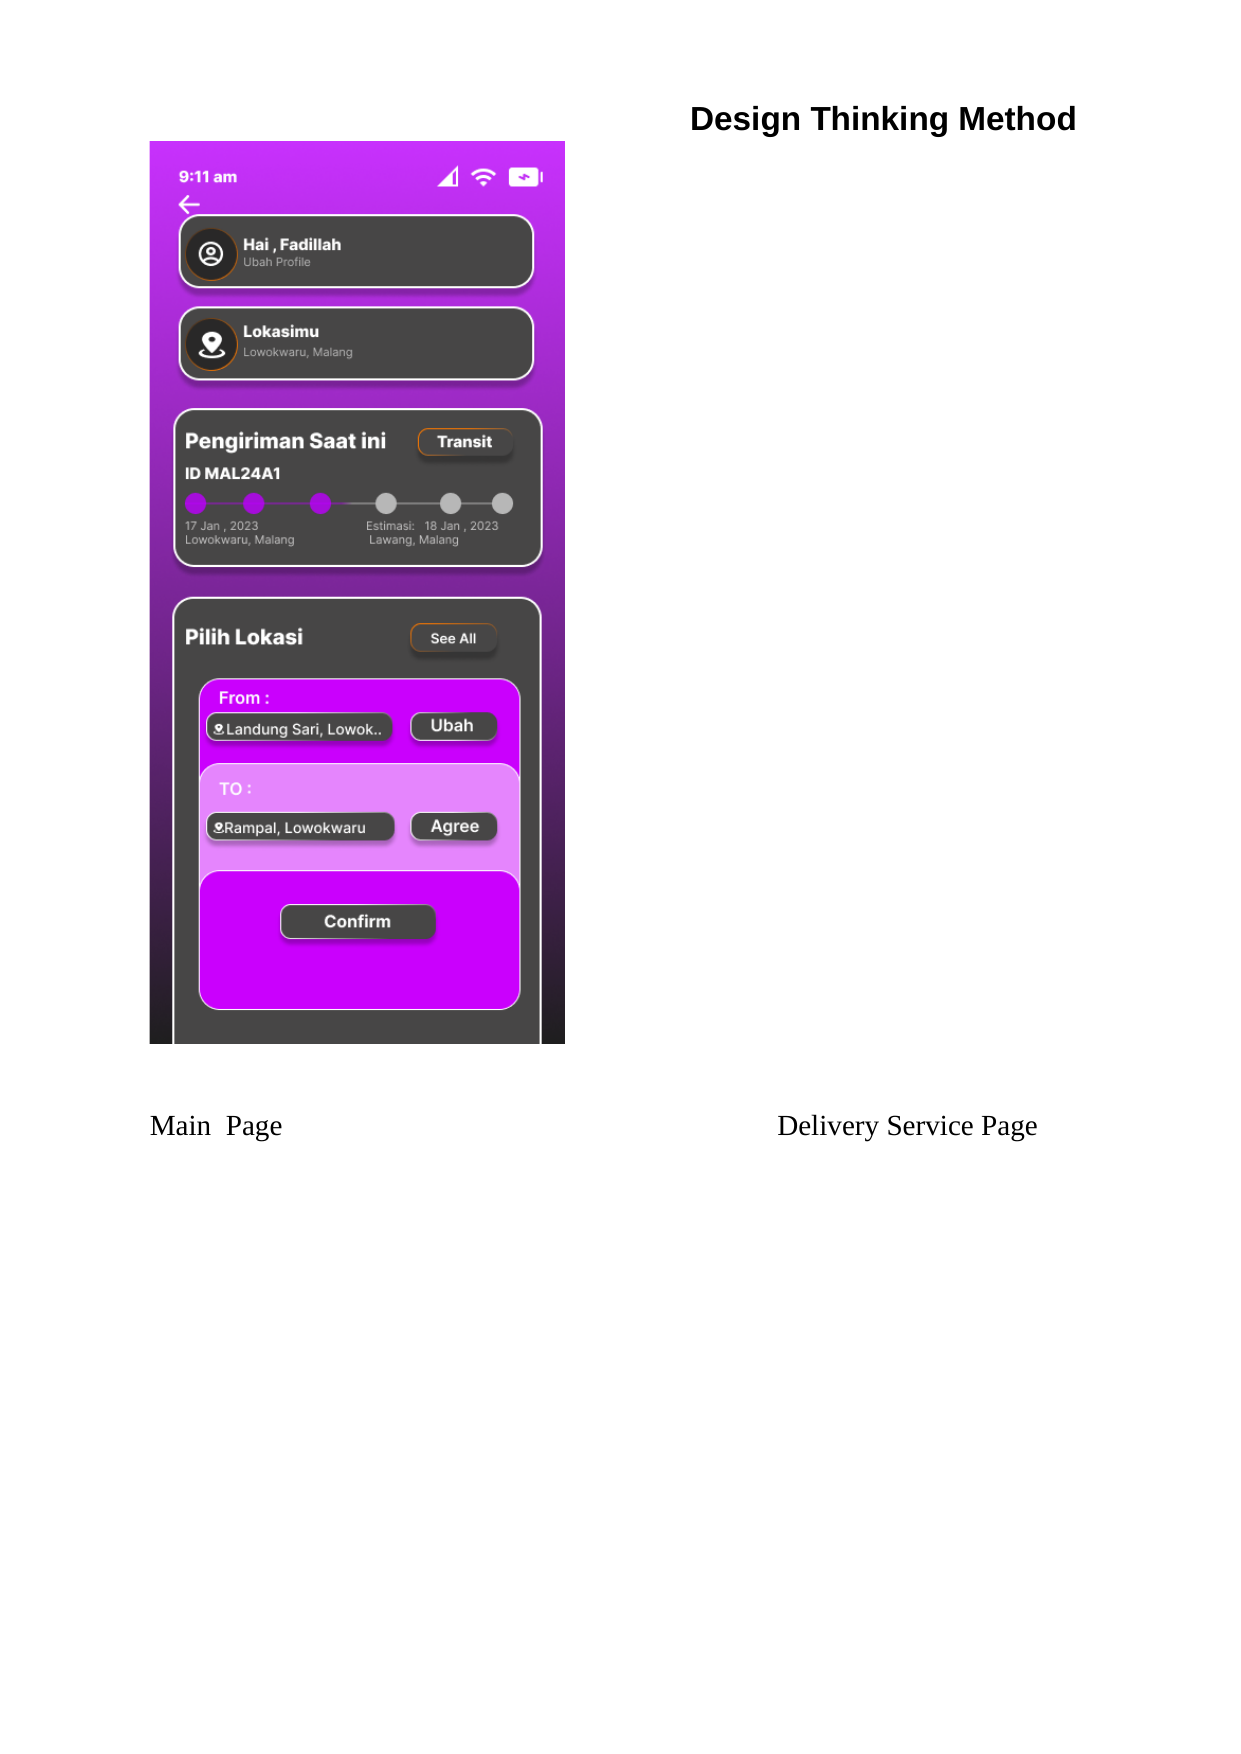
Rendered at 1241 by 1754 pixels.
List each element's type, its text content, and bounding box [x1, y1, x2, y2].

text Main Page Delivery Service Page [148, 1108, 1123, 1142]
picture [149, 141, 565, 1044]
